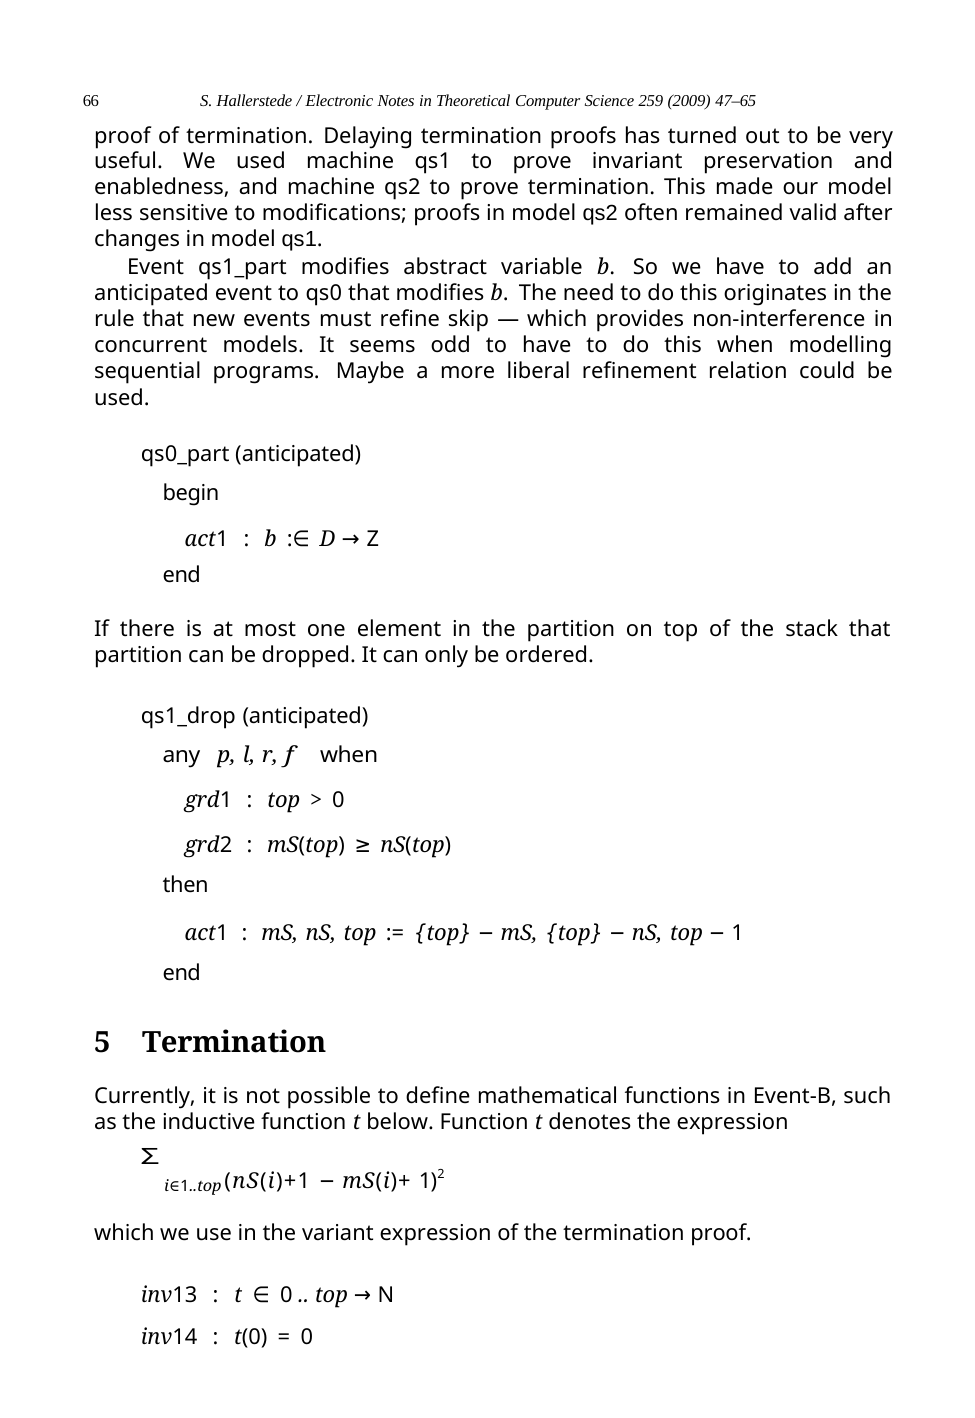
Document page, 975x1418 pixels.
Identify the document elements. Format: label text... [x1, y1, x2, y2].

text any p, l, r, f when [162, 739, 904, 769]
text If there is at most one element in the partition on top of the stack that partition can be dropped. It can only be ordered. [94, 616, 893, 669]
text grd2 : mS(top) ≥ nS(top) [184, 829, 904, 859]
text inv14 : t(0) = 0 [141, 1321, 904, 1351]
text act1 : mS, nS, top := {top} − mS, {top} − nS, top − 1 [184, 917, 904, 946]
text qs0_part (anticipated) [141, 437, 904, 467]
text which we use in the variant expression of the termination proof. [94, 1217, 904, 1247]
text end [162, 558, 904, 588]
subtitle Termination [94, 1021, 904, 1061]
text Σ (nS(i)+1 − mS(i)+ 1)2 [141, 1139, 904, 1195]
text act1 : b :∈ D → Z [184, 522, 904, 552]
text Currently, it is not possible to define mathematical functions in Event-B, such as the inductive function t below. Function t denotes the expression [94, 1082, 893, 1136]
text inv13 : t ∈ 0 .. top → N [141, 1279, 904, 1309]
text end [162, 957, 904, 987]
text Event qs1_part modifies abstract variable b. So we have to add an anticipated event to qs0 that modifies b. The need to do this originates in the rule that new events must refine skip — which provides non-interference in concurrent models. It seems odd to have to do this when modelling sequential programs. Maybe a more liberal refinement relation could be used. [94, 254, 893, 411]
text grd1 : top > 0 [184, 784, 904, 814]
text proof of termination. Delaying termination proofs has turned out to be very useful. We used machine qs1 to prove invariant preservation and enabledness, and machine qs2 to prove termination. This made our model less sensitive to modifications; proofs in model qs2 often remained valid after changes in model qs1. [94, 123, 893, 252]
text begin [162, 477, 904, 507]
text then [162, 869, 904, 899]
text qs1_drop (anticipated) [141, 700, 904, 730]
